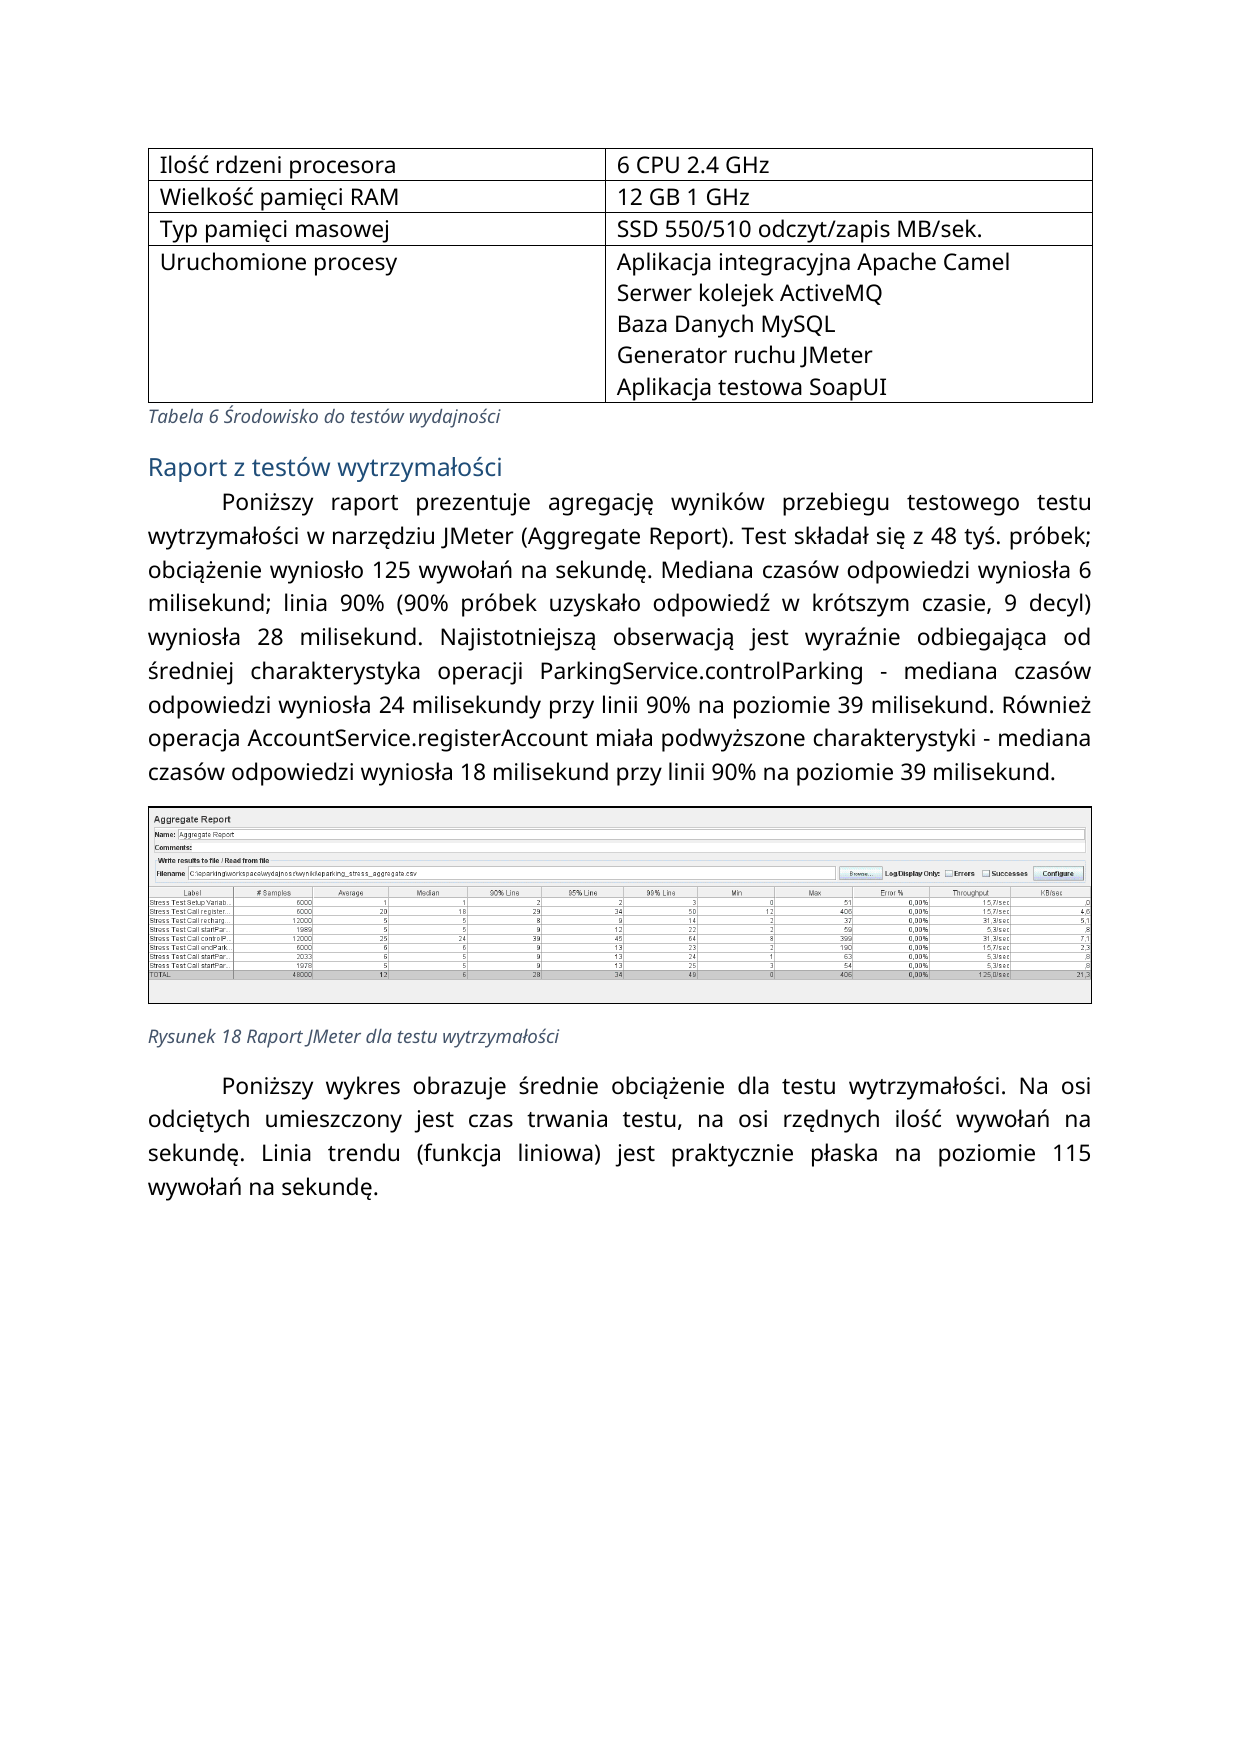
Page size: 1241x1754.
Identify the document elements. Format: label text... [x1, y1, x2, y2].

text Poniższy wykres obrazuje średnie obciążenie dla testu wytrzymałości. Na osi odciętych umieszczony jest czas trwania testu, na osi rzędnych ilość wywołań na sekundę. Linia trendu (funkcja liniowa) jest praktycznie płaska na poziomie 115 wywołań na sekundę. [148, 1069, 1092, 1202]
picture [149, 808, 1091, 1003]
text Rysunek 18 Raport JMeter dla testu wytrzymałości [148, 1023, 1092, 1049]
table_cell 6 CPU 2.4 GHz [606, 149, 1092, 180]
subtitle Raport z testów wytrzymałości [148, 449, 1092, 483]
table_cell SSD 550/510 odczyt/zapis MB/sek. [606, 213, 1092, 244]
table_cell Ilość rdzeni procesora [149, 149, 605, 180]
text Poniższy raport prezentuje agregację wyników przebiegu testowego testu wytrzymałości w narzędziu JMeter (Aggregate Report). Test składał się z 48 tyś. próbek; obciążenie wyniosło 125 wywołań na sekundę. Mediana czasów odpowiedzi wyniosła 6 milisekund; linia 90% (90% próbek uzyskało odpowiedź w krótszym czasie, 9 decyl) wyniosła 28 milisekund. Najistotniejszą obserwacją jest wyraźnie odbiegająca od średniej charakterystyka operacji ParkingService.controlParking - mediana czasów odpowiedzi wyniosła 24 milisekundy przy linii 90% na poziomie 39 milisekund. Również operacja AccountService.registerAccount miała podwyższone charakterystyki - mediana czasów odpowiedzi wyniosła 18 milisekund przy linii 90% na poziomie 39 milisekund. [148, 486, 1092, 787]
text Tabela 6 Środowisko do testów wydajności [148, 403, 1092, 428]
table_cell Aplikacja integracyjna Apache Camel Serwer kolejek ActiveMQ Baza Danych MySQL Generator ruchu JMeter Aplikacja testowa SoapUI [606, 246, 1092, 402]
table_cell Uruchomione procesy [149, 246, 605, 402]
table_cell Typ pamięci masowej [149, 213, 605, 244]
table_cell 12 GB 1 GHz [606, 181, 1092, 212]
table_cell Wielkość pamięci RAM [149, 181, 605, 212]
